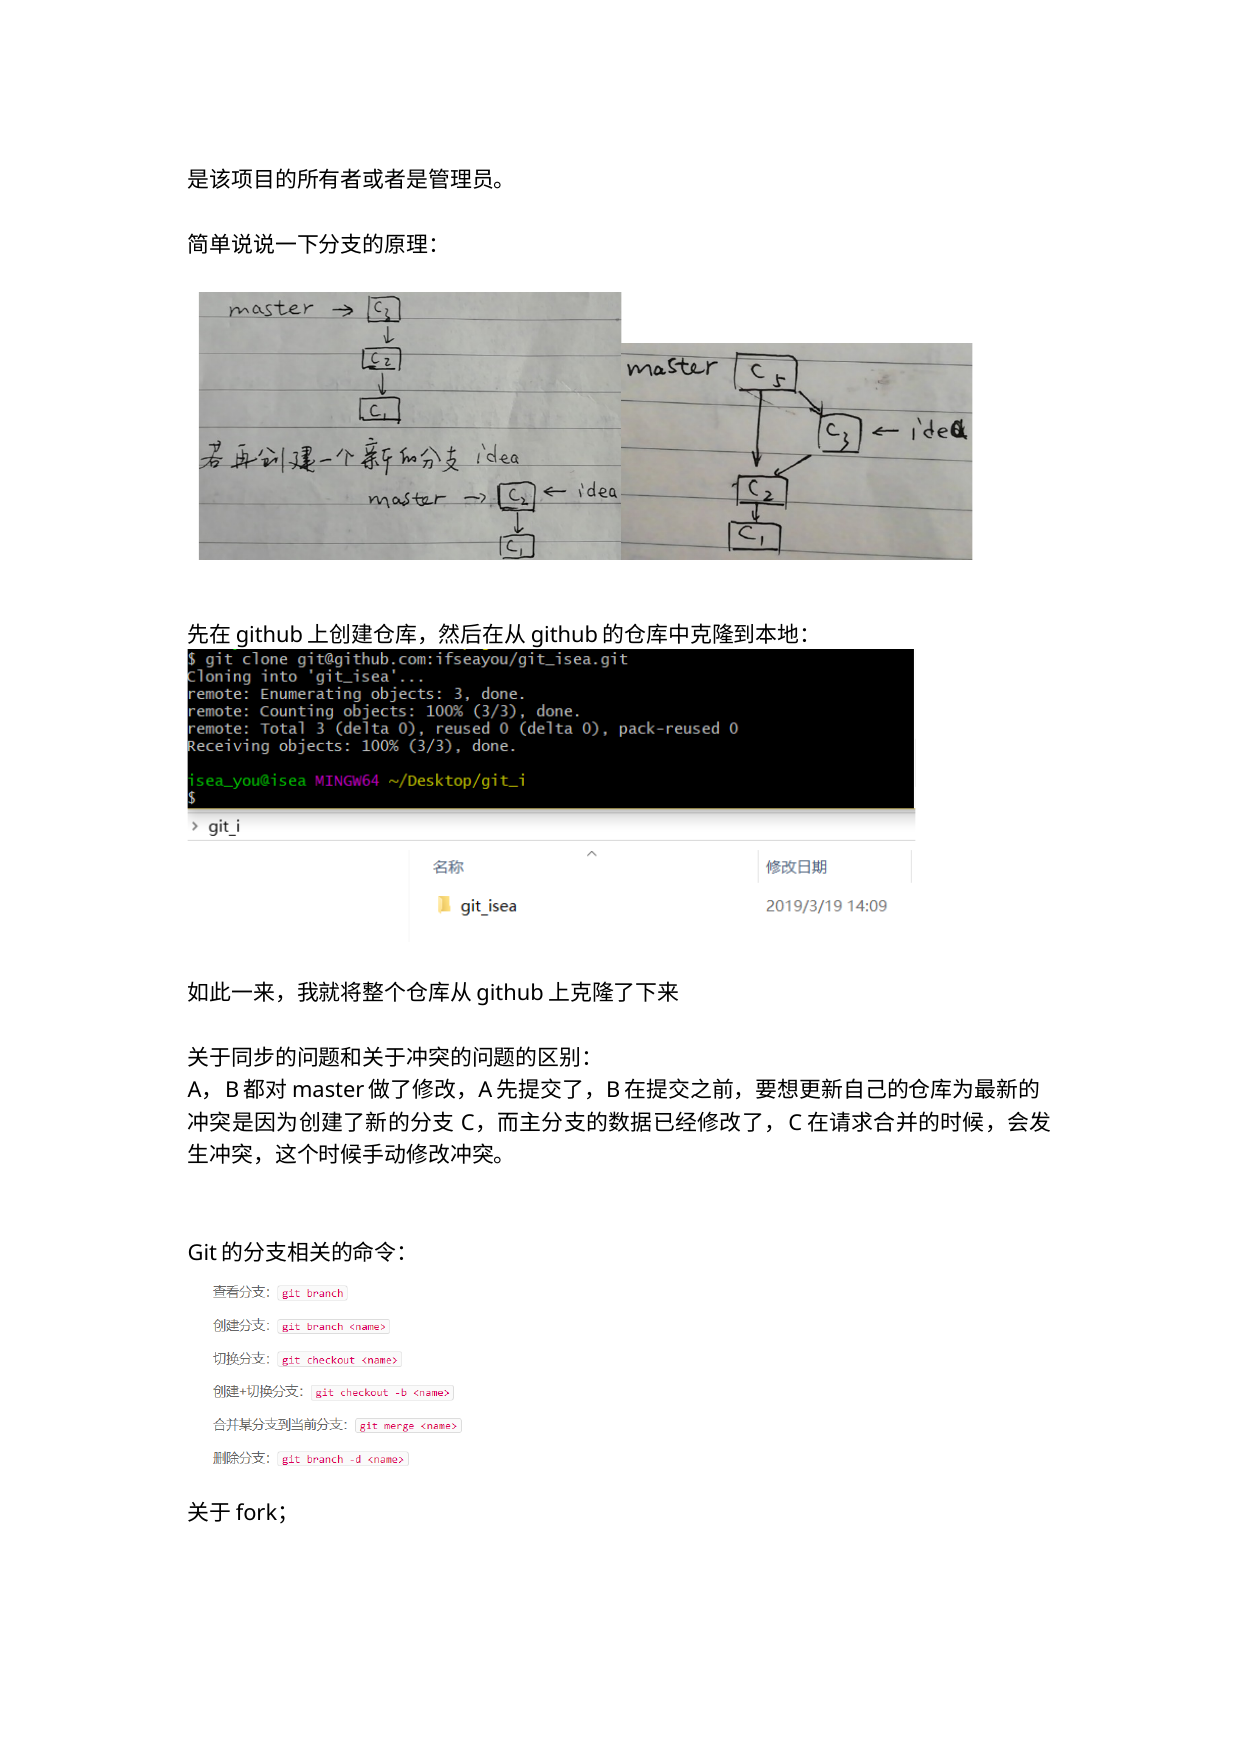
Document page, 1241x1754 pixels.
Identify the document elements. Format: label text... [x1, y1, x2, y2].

text 关于同步的问题和关于冲突的问题的区别： [187, 1039, 1053, 1072]
picture [198, 292, 973, 560]
text 冲突是因为创建了新的分支C，而主分支的数据已经修改了，C在请求合并的时候，会发生冲突，这个时候手动修改冲突。 [187, 1104, 1053, 1169]
list B都对master做了修改，A先提交了，B在提交之前，要想更新自己的仓库为最新的 [187, 1072, 1053, 1104]
text Git的分支相关的命令： [187, 1234, 1053, 1267]
text 如此一来，我就将整个仓库从github上克隆了下来 [187, 974, 1053, 1007]
picture [187, 1267, 699, 1483]
text 关于fork； [187, 1494, 1053, 1527]
text 简单说说一下分支的原理： [187, 227, 1053, 259]
text 先在github上创建仓库，然后在从github的仓库中克隆到本地： [187, 617, 1053, 649]
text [187, 162, 1053, 194]
picture [187, 649, 916, 942]
